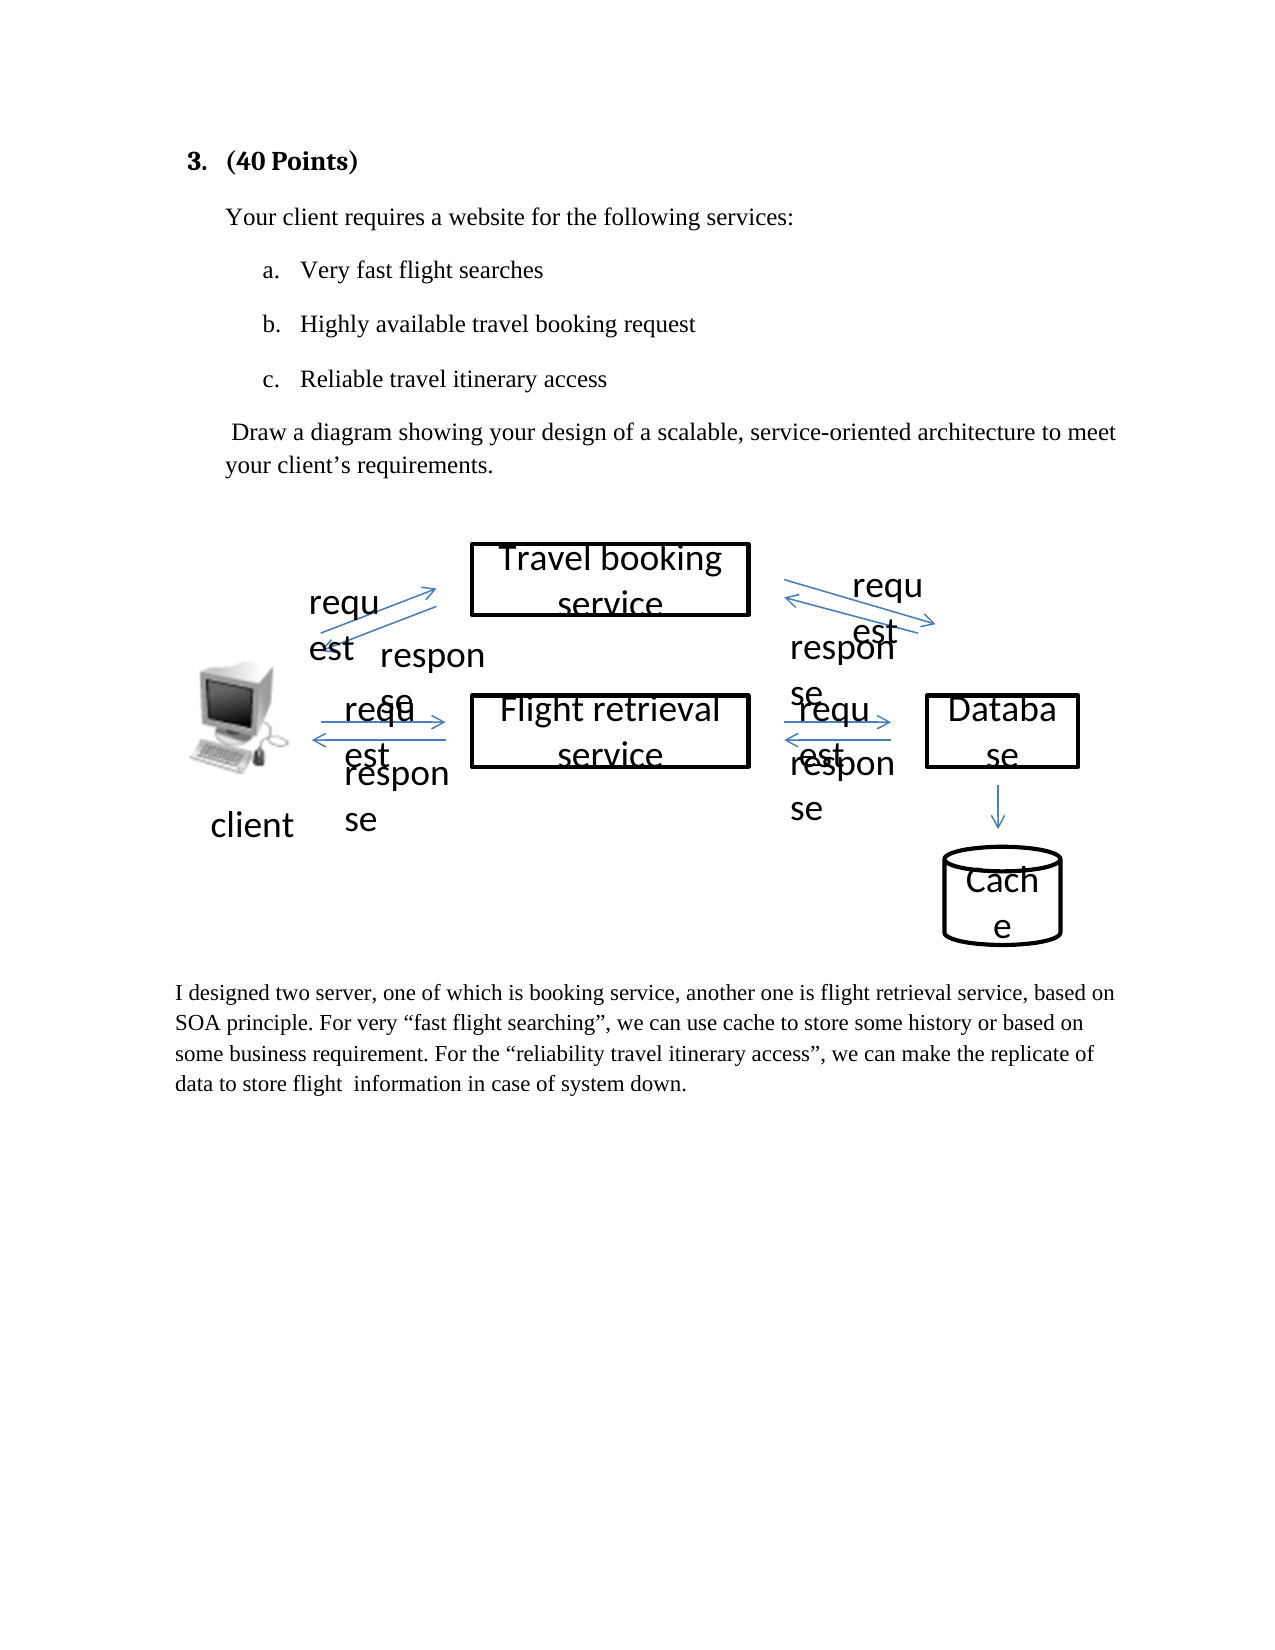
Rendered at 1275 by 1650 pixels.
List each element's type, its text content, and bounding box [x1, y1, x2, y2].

text Draw a diagram showing your design of a scalable, service-oriented architecture to meet your client’s requirements. [225, 417, 1118, 479]
list Very fast flight searches [262, 256, 1127, 284]
subtitle (40 Points) [187, 146, 1127, 177]
list Highly available travel booking request [262, 309, 1127, 338]
text Your client requires a website for the following services: [225, 202, 1108, 230]
list Reliable travel itinerary access [262, 364, 1127, 392]
picture [178, 650, 293, 774]
text I designed two server, one of which is booking service, another one is flight retrieval service, based on SOA principle. For very “fast flight searching”, we can use cache to store some history or based on some business requirement. For the “reliability travel itinerary access”, we can make the replicate of data to store flight information in case of system down. [175, 979, 1127, 1096]
